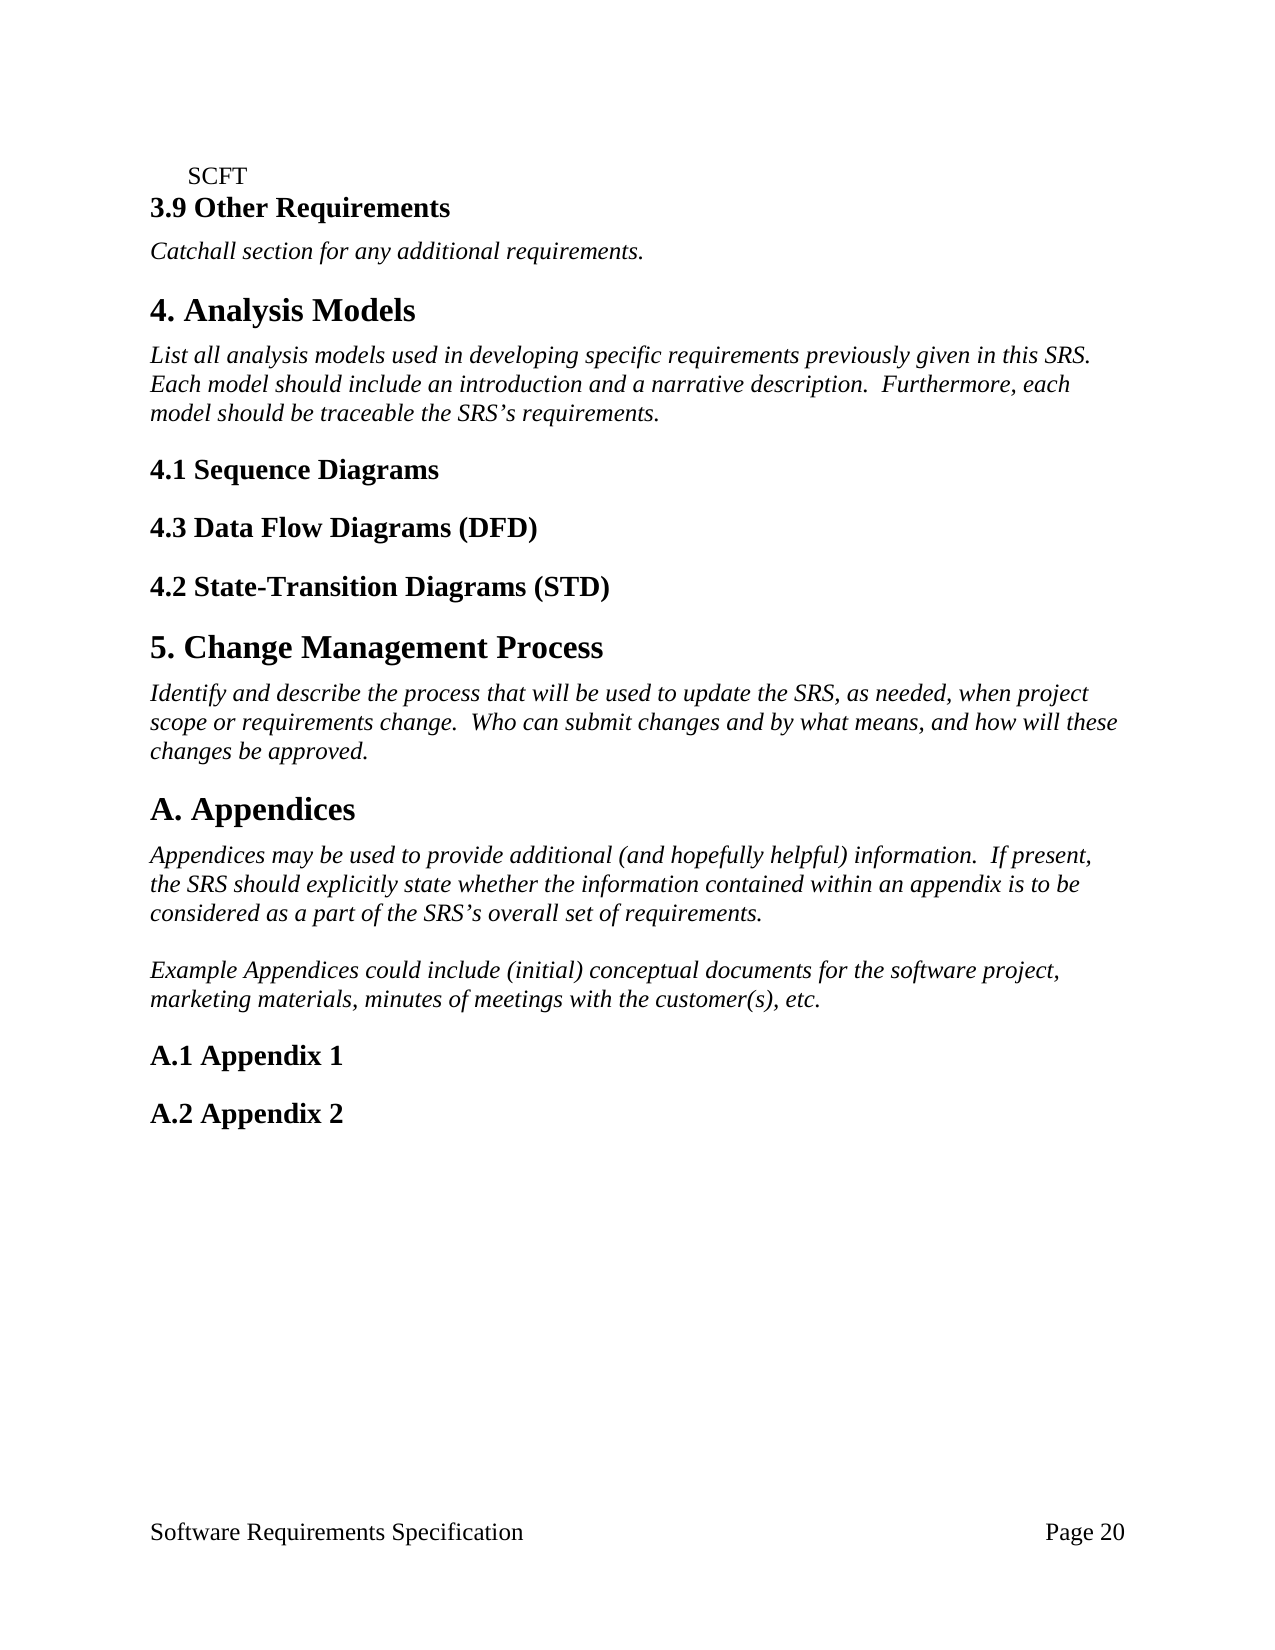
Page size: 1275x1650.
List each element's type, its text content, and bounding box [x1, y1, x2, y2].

text Identify and describe the process that will be used to update the SRS, as needed, when project scope or requirements change. Who can submit changes and by what means, and how will these changes be approved. [150, 678, 1125, 764]
subtitle 4.3 Data Flow Diagrams (DFD) [150, 510, 1125, 544]
subtitle A.2 Appendix 2 [150, 1096, 1125, 1130]
subtitle A. Appendices [150, 789, 1125, 828]
text Appendices may be used to provide additional (and hopefully helpful) information. If present, the SRS should explicitly state whether the information contained within an appendix is to be considered as a part of the SRS’s overall set of requirements. [150, 840, 1125, 927]
subtitle 4.1 Sequence Diagrams [150, 452, 1125, 485]
text Example Appendices could include (initial) conceptual documents for the software project, marketing materials, minutes of meetings with the customer(s), etc. [150, 955, 1125, 1013]
subtitle 3.9 Other Requirements [150, 190, 1125, 223]
subtitle A.1 Appendix 1 [150, 1038, 1125, 1071]
text List all analysis models used in developing specific requirements previously given in this SRS. Each model should include an introduction and a narrative description. Furthermore, each model should be traceable the SRS’s requirements. [150, 341, 1125, 427]
subtitle 4. Analysis Models [150, 290, 1125, 328]
subtitle 4.2 State-Transition Diagrams (STD) [150, 569, 1125, 602]
text Catchall section for any additional requirements. [150, 236, 1125, 265]
subtitle 5. Change Management Process [150, 627, 1125, 666]
